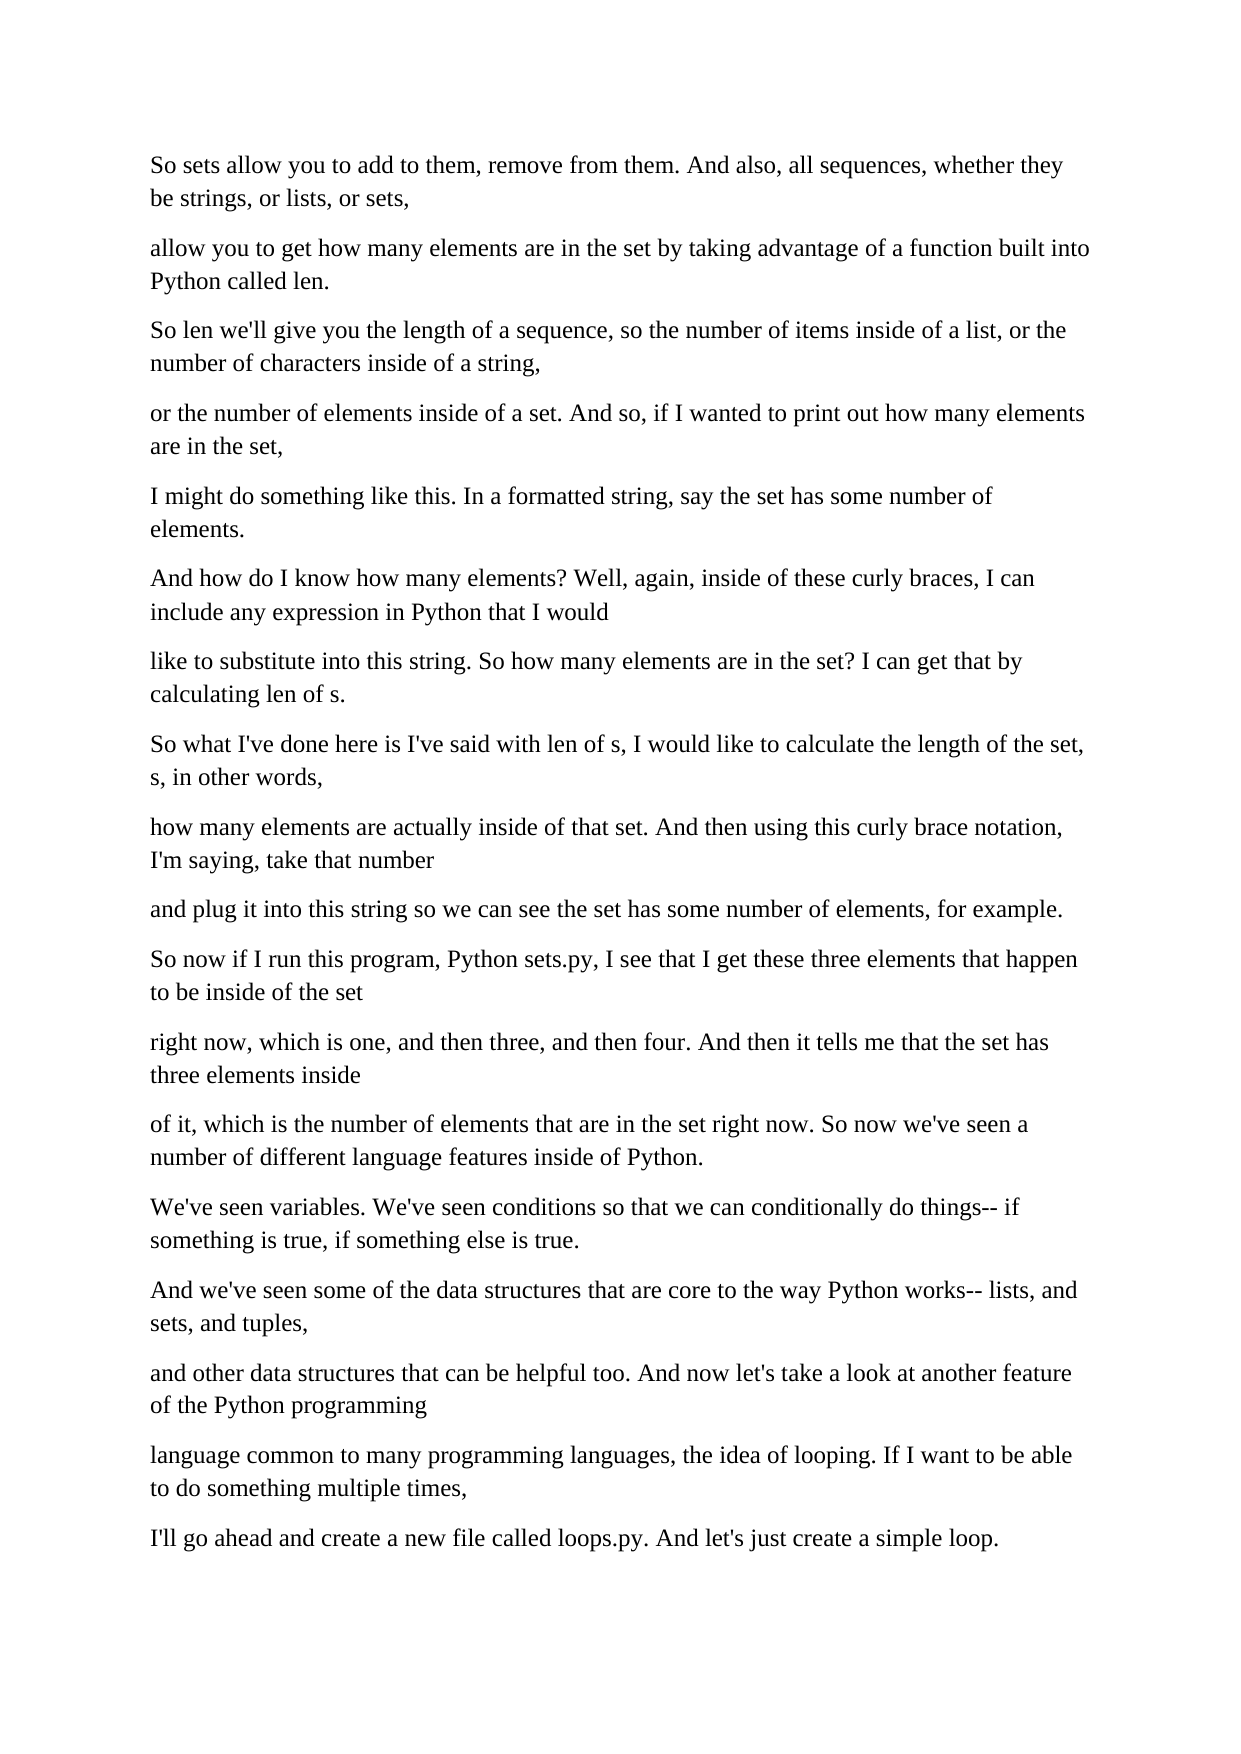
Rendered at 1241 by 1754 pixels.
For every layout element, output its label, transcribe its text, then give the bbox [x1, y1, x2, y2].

text or the number of elements inside of a set. And so, if I wanted to print out how many elements are in the set, [150, 398, 1090, 460]
text We've seen variables. We've seen conditions so that we can conditionally do things-- if something is true, if something else is true. [150, 1192, 1090, 1254]
text So sets allow you to add to them, remove from them. And also, all sequences, whether they be strings, or lists, or sets, [150, 150, 1090, 212]
text And we've seen some of the data structures that are core to the way Python works-- lists, and sets, and tuples, [150, 1275, 1090, 1337]
text of it, which is the number of elements that are in the set right now. So now we've seen a number of different language features inside of Python. [150, 1109, 1090, 1171]
text language common to many programming languages, the idea of looping. If I want to be able to do something multiple times, [150, 1440, 1090, 1502]
text and other data structures that can be helpful too. And now let's take a look at another feature of the Python programming [150, 1358, 1090, 1419]
text allow you to get how many elements are in the set by taking advantage of a function built into Python called len. [150, 233, 1090, 294]
text So now if I run this program, Python sets.py, I see that I get these three elements that happen to be inside of the set [150, 944, 1090, 1006]
text right now, which is one, and then three, and then four. And then it tells me that the set has three elements inside [150, 1027, 1090, 1088]
text So len we'll give you the length of a sequence, so the number of items inside of a list, or the number of characters inside of a string, [150, 315, 1090, 377]
text like to substitute into this string. So how many elements are in the set? I can get that by calculating len of s. [150, 646, 1090, 708]
text I'll go ahead and create a new file called loops.py. And let's just create a simple loop. [150, 1523, 1090, 1552]
text how many elements are actually inside of that set. And then using this curly brace notation, I'm saying, take that number [150, 812, 1090, 873]
text And how do I know how many elements? Well, again, inside of these curly braces, I can include any expression in Python that I would [150, 563, 1090, 625]
text and plug it into this string so we can see the set has some number of elements, for example. [150, 894, 1090, 923]
text I might do something like this. In a formatted string, say the set has some number of elements. [150, 481, 1090, 543]
text So what I've done here is I've said with len of s, I would like to calculate the length of the set, s, in other words, [150, 729, 1090, 791]
